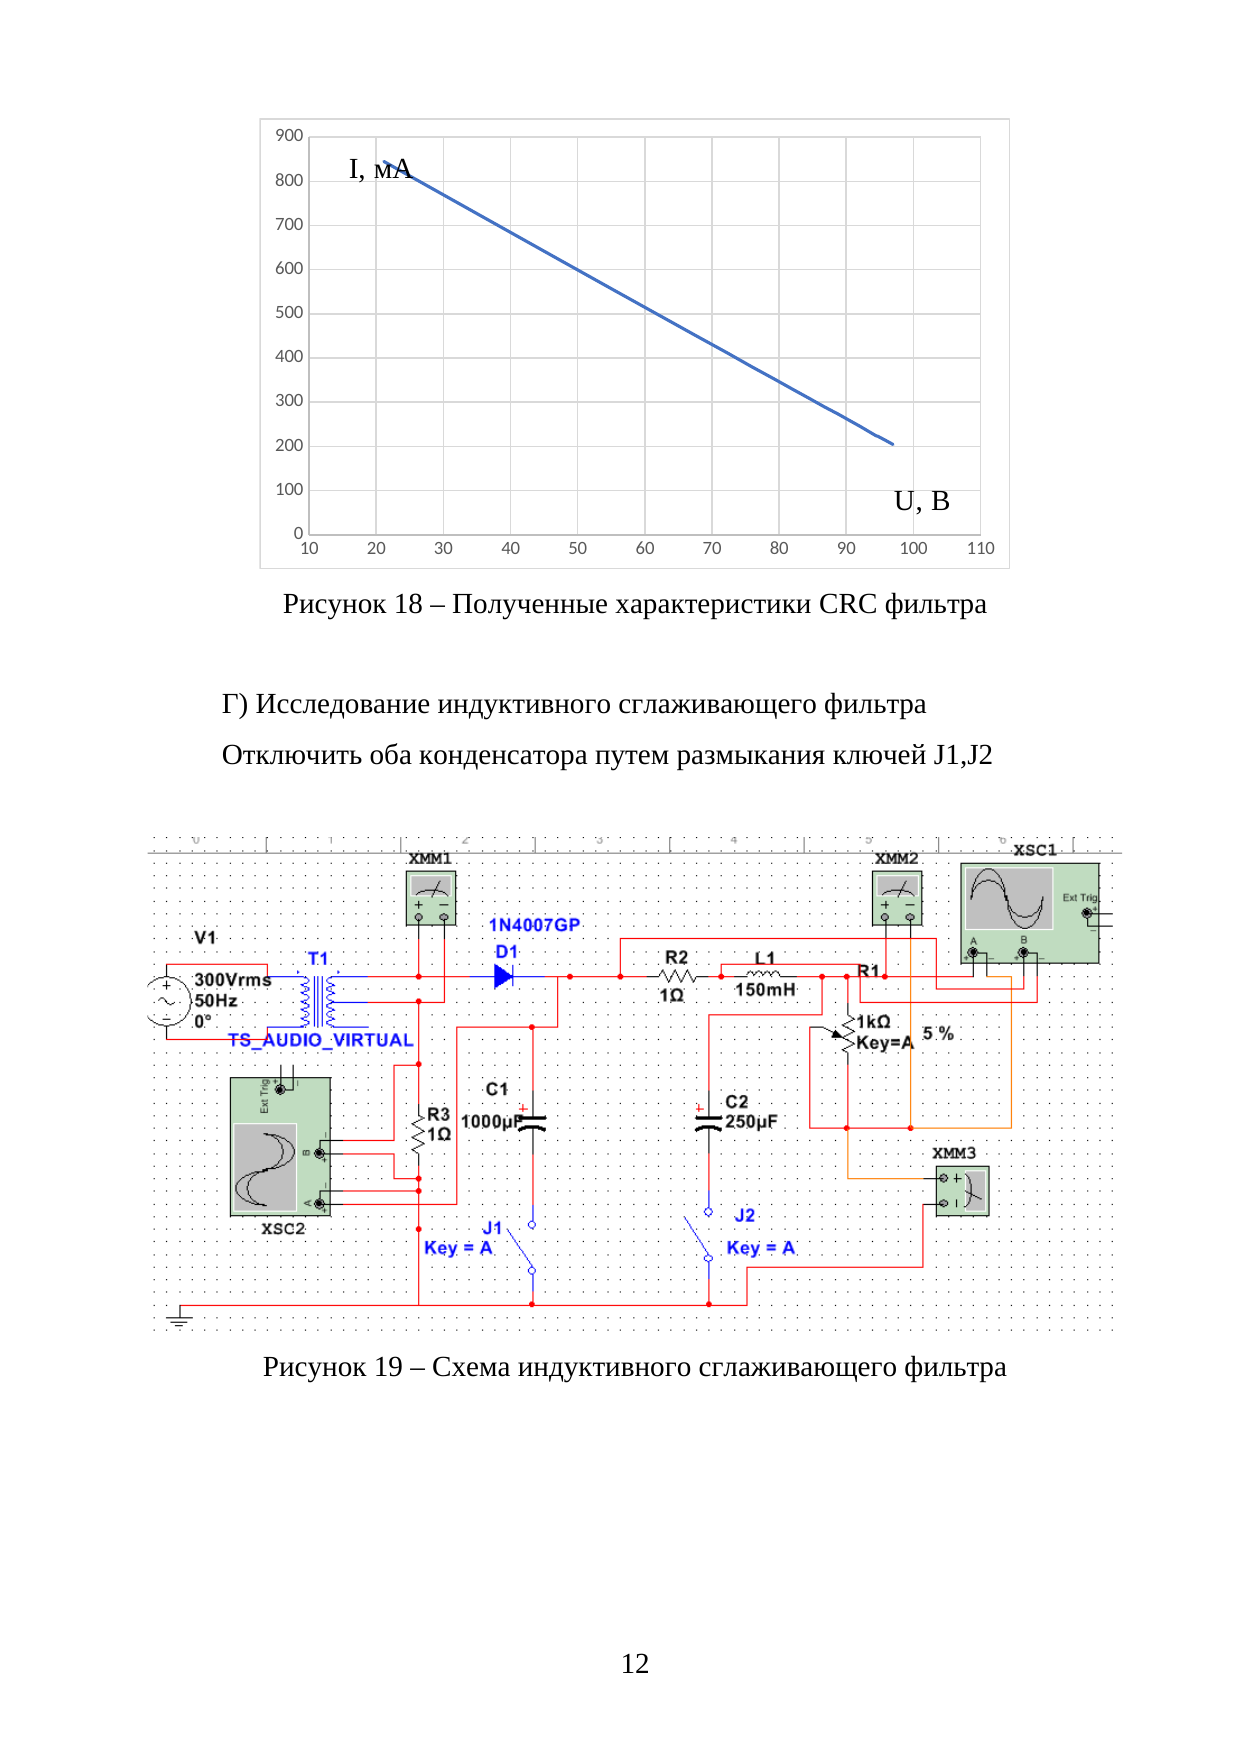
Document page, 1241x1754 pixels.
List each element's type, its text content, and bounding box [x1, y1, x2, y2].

text Рисунок 19 – Схема индуктивного сглаживающего фильтра [148, 1349, 1122, 1383]
text Г) Исследование индуктивного сглаживающего фильтра [148, 687, 1122, 720]
picture [147, 837, 1123, 1333]
text Рисунок 18 – Полученные характеристики CRC фильтра [148, 586, 1122, 619]
text Отключить оба конденсатора путем размыкания ключей J1,J2 [148, 737, 1122, 771]
